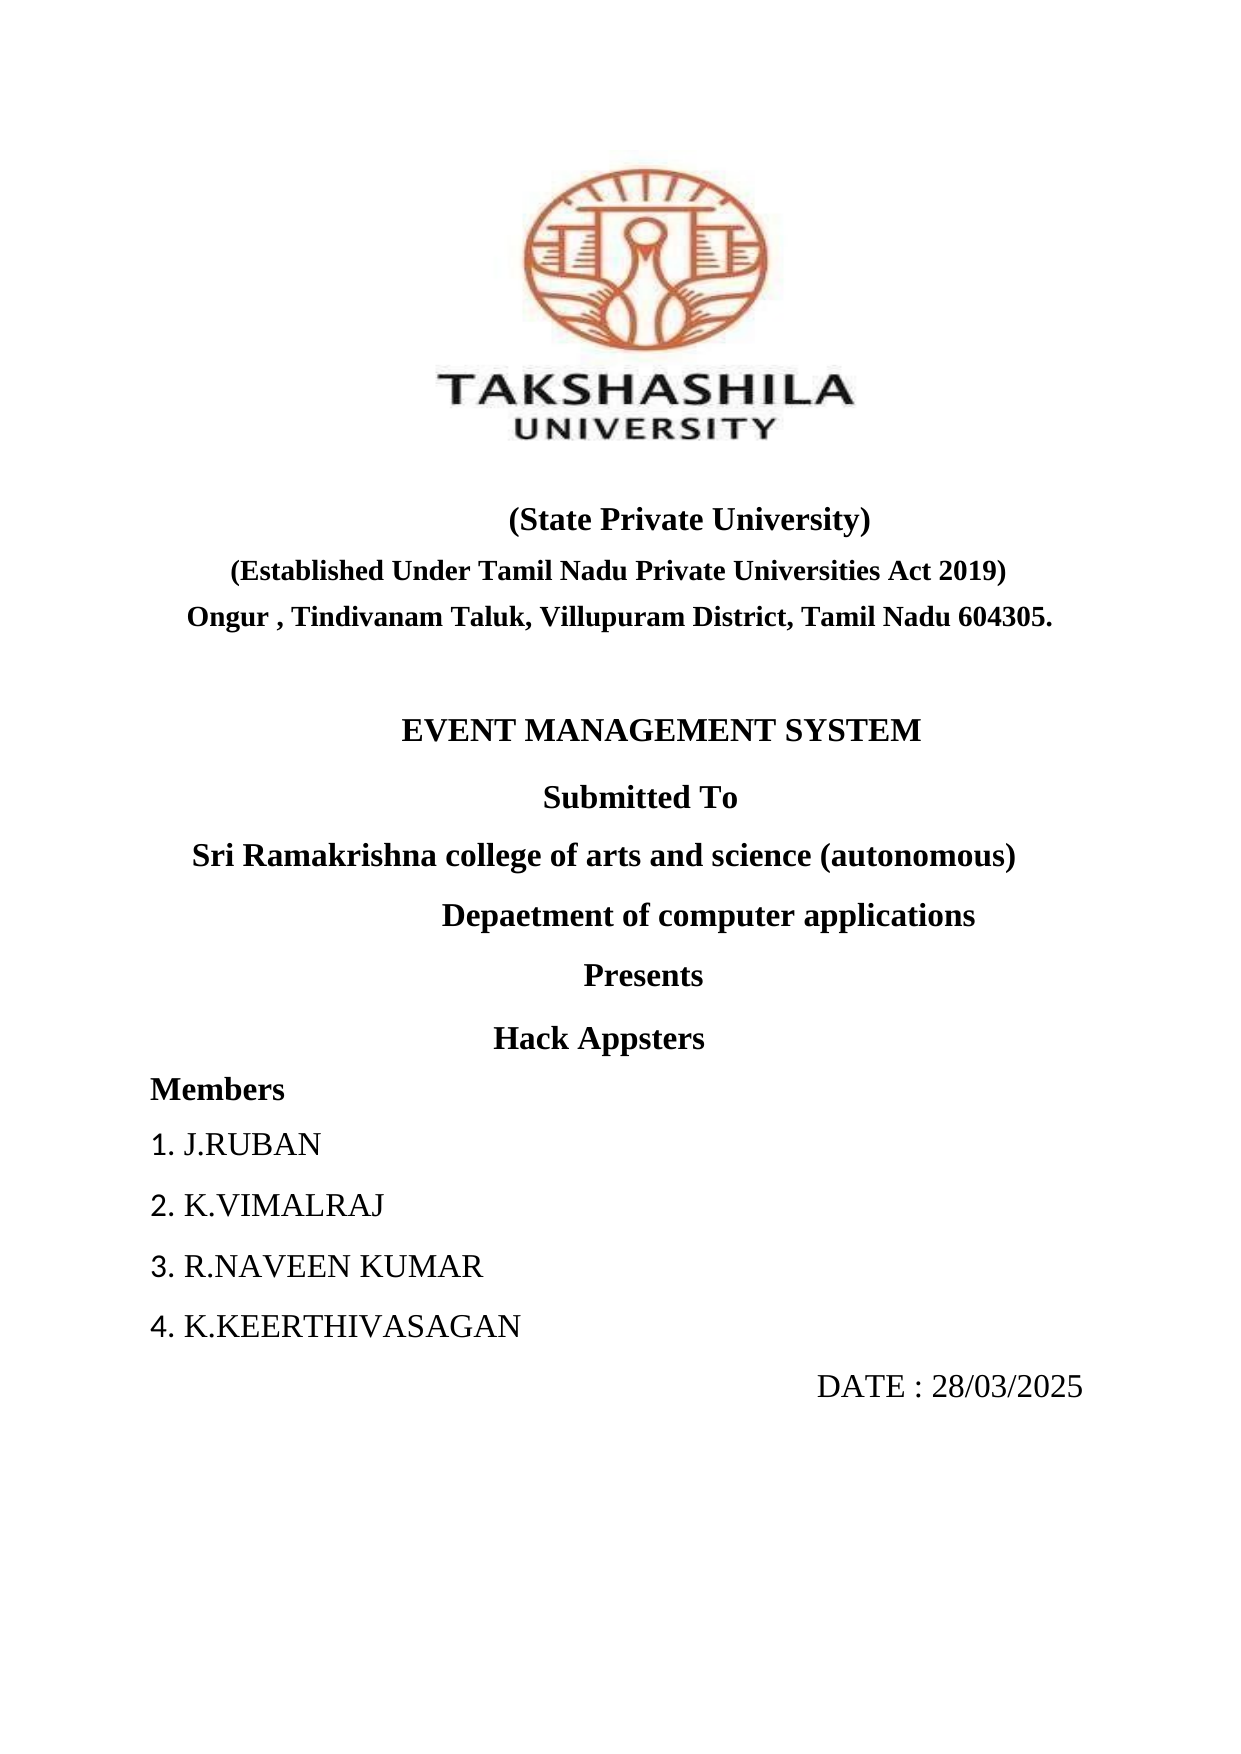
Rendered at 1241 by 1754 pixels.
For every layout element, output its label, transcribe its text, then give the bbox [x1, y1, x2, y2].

text Submitted To [543, 778, 1090, 816]
text Depaetment of computer applications [150, 895, 1090, 933]
text DATE : 28/03/2025 [150, 1366, 1090, 1405]
list R.NAVEEN KUMAR [150, 1245, 1090, 1285]
subtitle (State Private University) [150, 499, 1090, 537]
subtitle Members [150, 1069, 1090, 1108]
list K.VIMALRAJ [150, 1184, 1090, 1224]
text Presents [150, 955, 1090, 993]
text Hack Appsters [151, 1018, 1090, 1056]
text Sri Ramakrishna college of arts and science (autonomous) [150, 835, 1090, 874]
picture [407, 150, 889, 461]
list J.RUBAN [150, 1123, 1090, 1164]
text (Established Under Tamil Nadu Private Universities Act 2019) [150, 553, 1090, 586]
text Ongur , Tindivanam Taluk, Villupuram District, Tamil Nadu 604305. [150, 599, 1090, 633]
text EVENT MANAGEMENT SYSTEM [151, 710, 1090, 749]
list K.KEERTHIVASAGAN [150, 1306, 1090, 1346]
